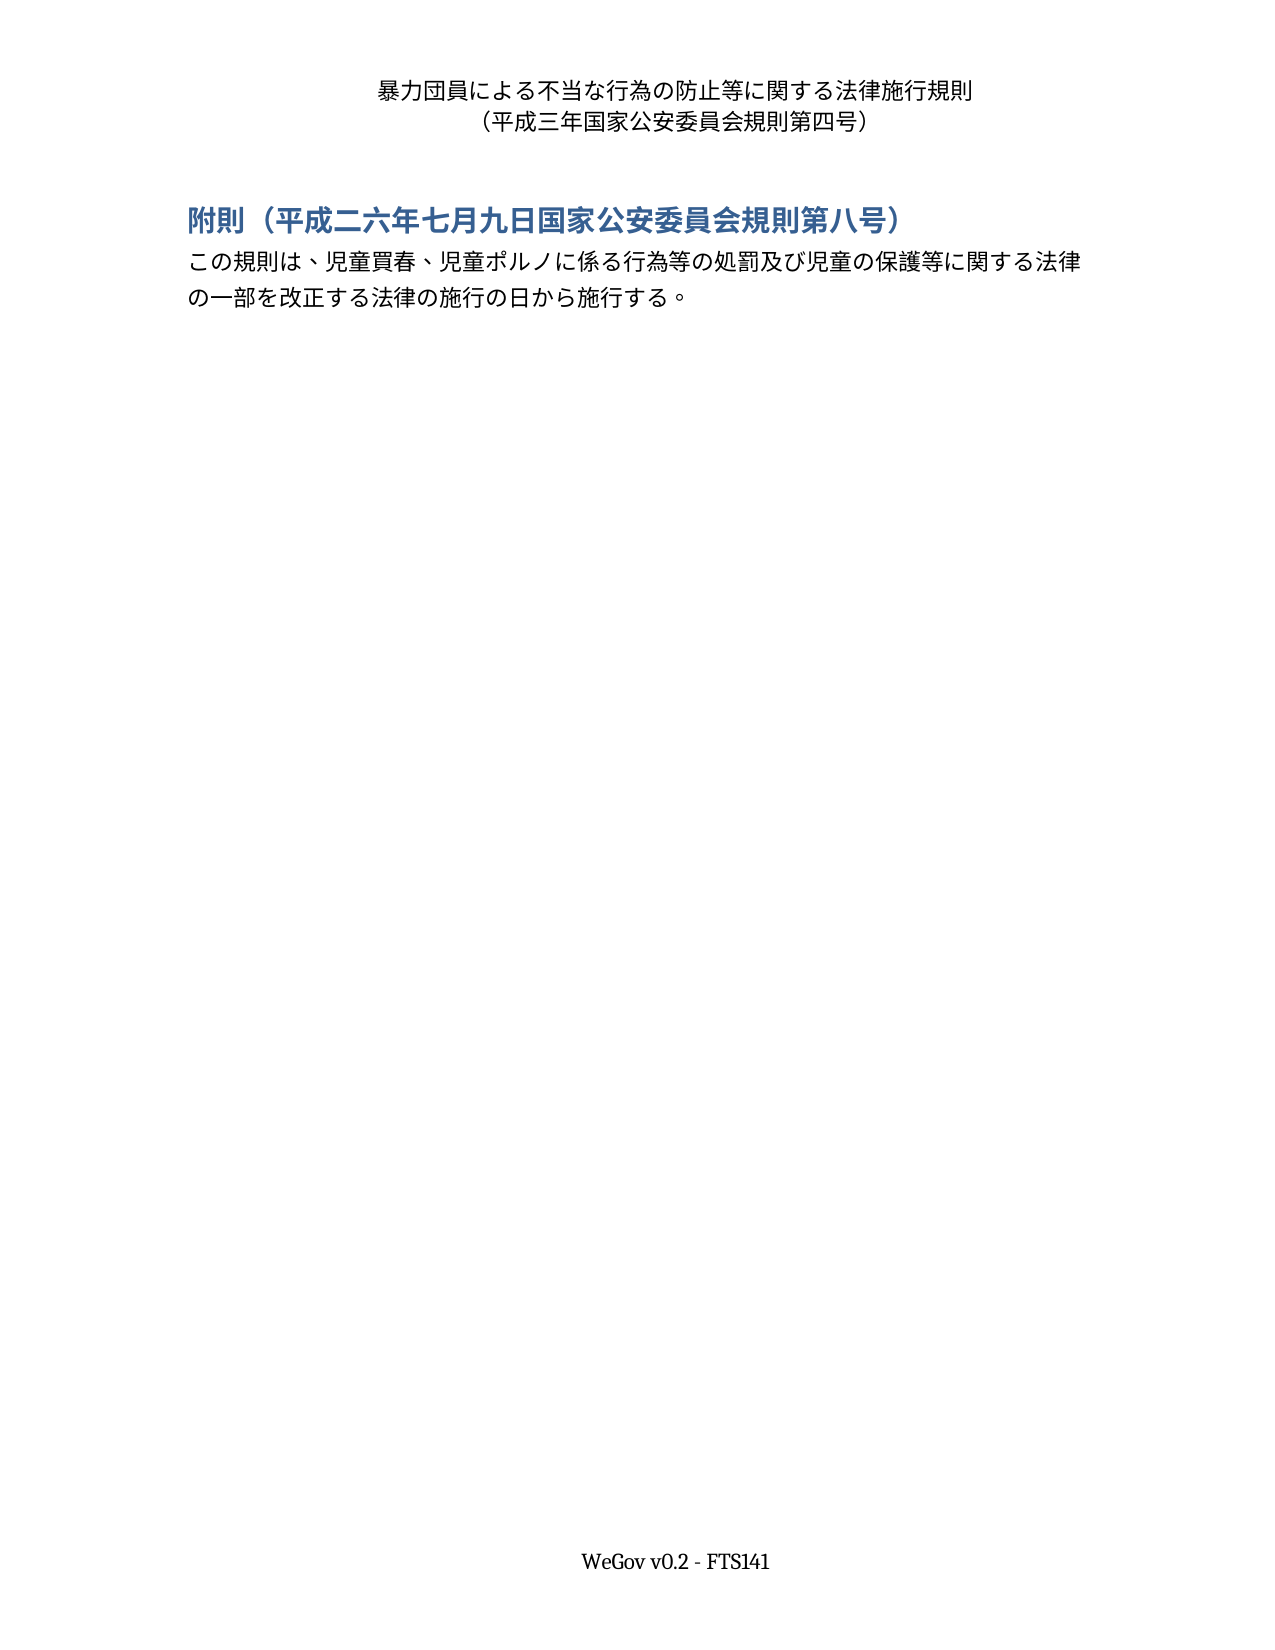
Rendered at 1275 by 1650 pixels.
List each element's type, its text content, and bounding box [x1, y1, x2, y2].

subtitle 附則（平成二六年七月九日国家公安委員会規則第八号） [187, 200, 1087, 240]
text この規則は、児童買春、児童ポルノに係る行為等の処罰及び児童の保護等に関する法律の一部を改正する法律の施行の日から施行する。 [187, 246, 1087, 313]
